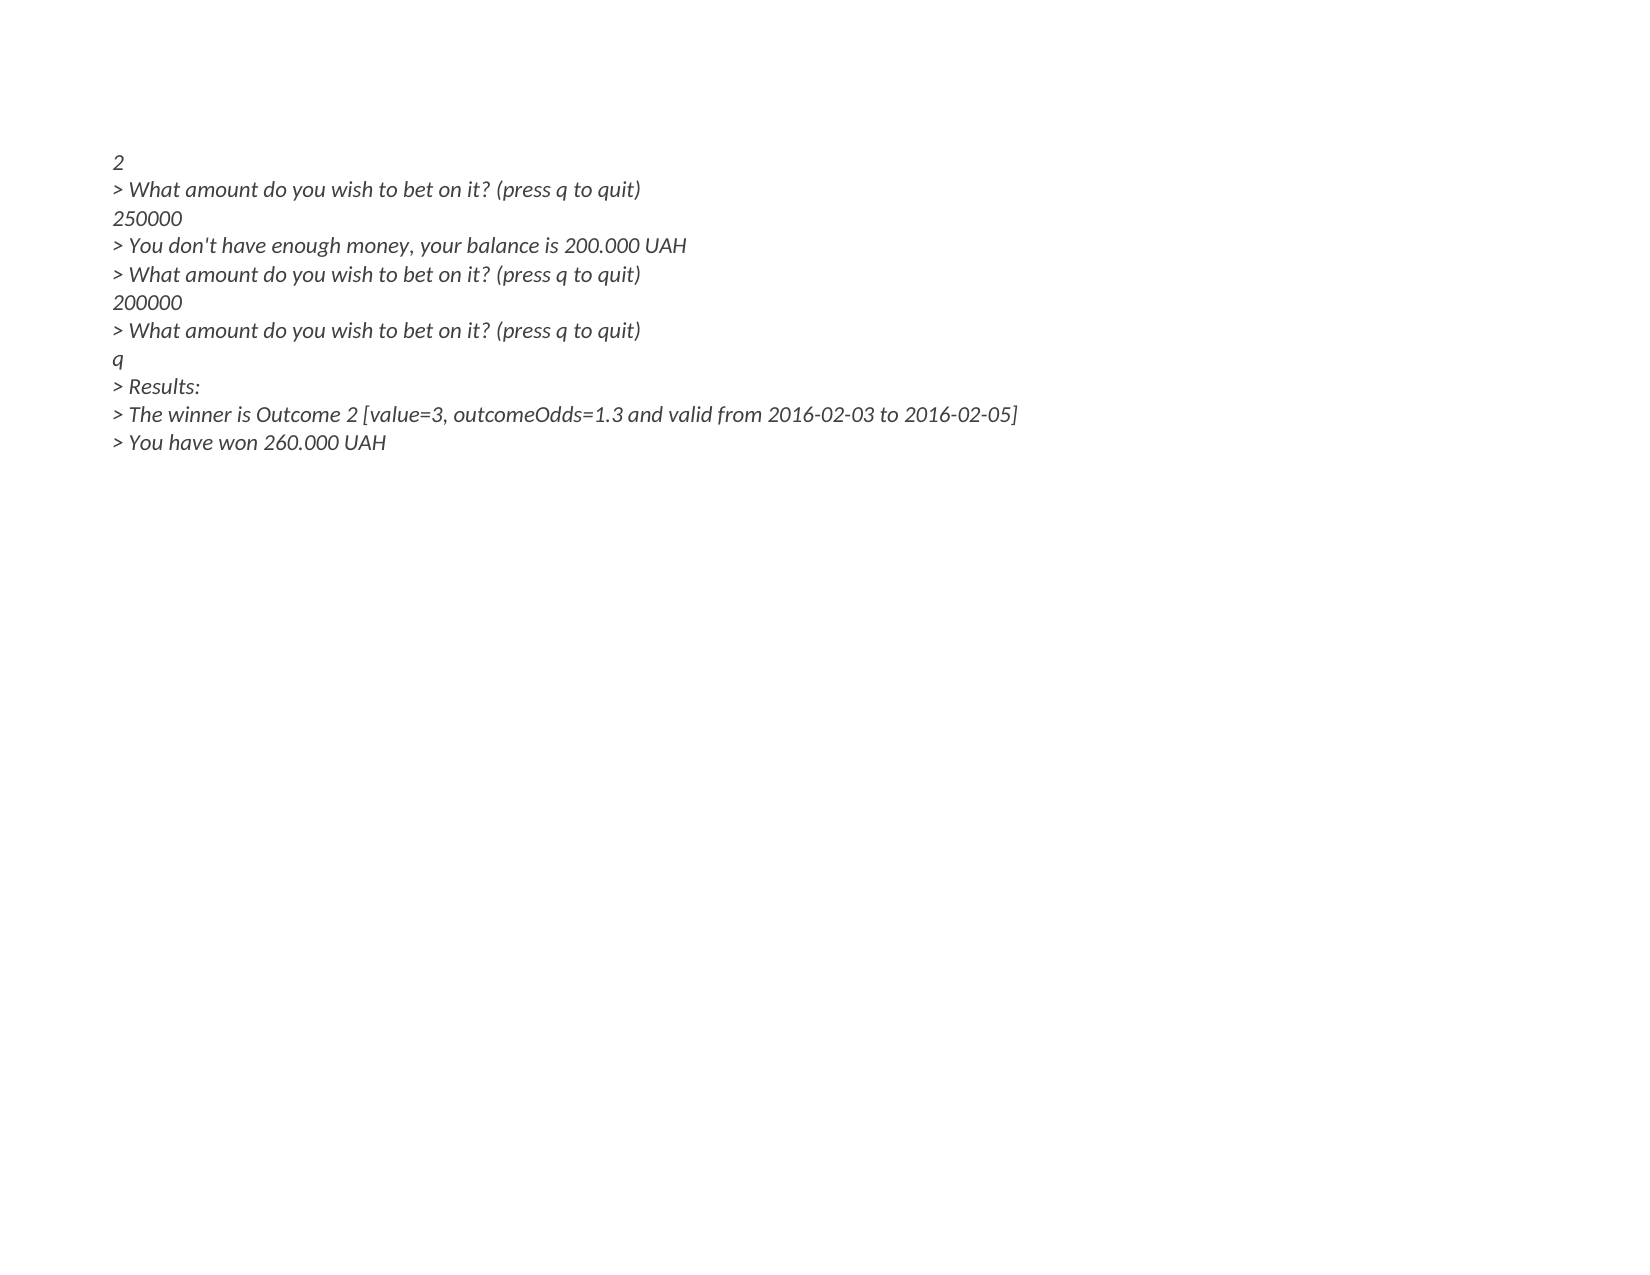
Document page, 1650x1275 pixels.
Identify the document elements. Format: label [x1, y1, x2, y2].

table_header [89, 148, 1650, 456]
